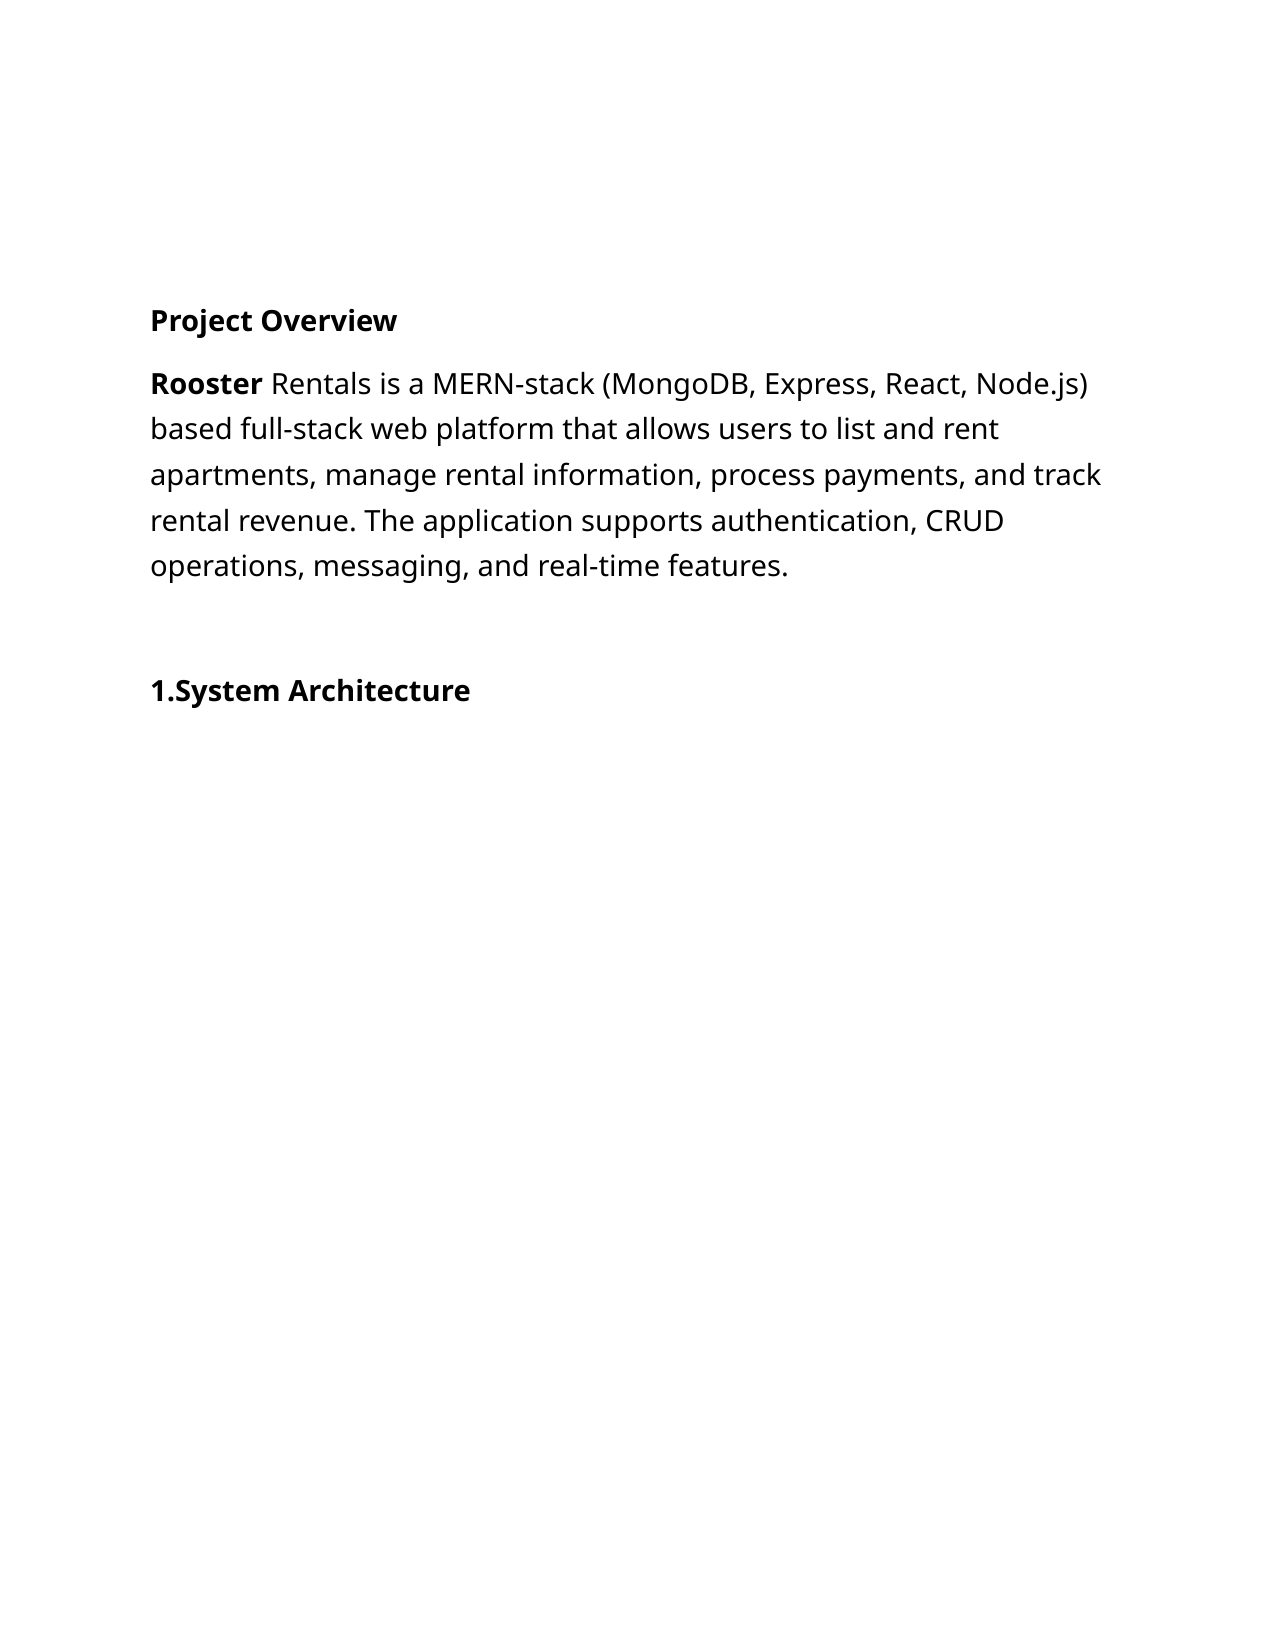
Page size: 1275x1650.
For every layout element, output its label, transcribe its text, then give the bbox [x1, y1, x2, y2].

text Rooster Rentals is a MERN-stack (MongoDB, Express, React, Node.js) based full-stack web platform that allows users to list and rent apartments, manage rental information, process payments, and track rental revenue. The application supports authentication, CRUD operations, messaging, and real-time features. [150, 363, 1125, 585]
text 1.System Architecture [150, 670, 1125, 710]
text Project Overview [150, 301, 1125, 340]
